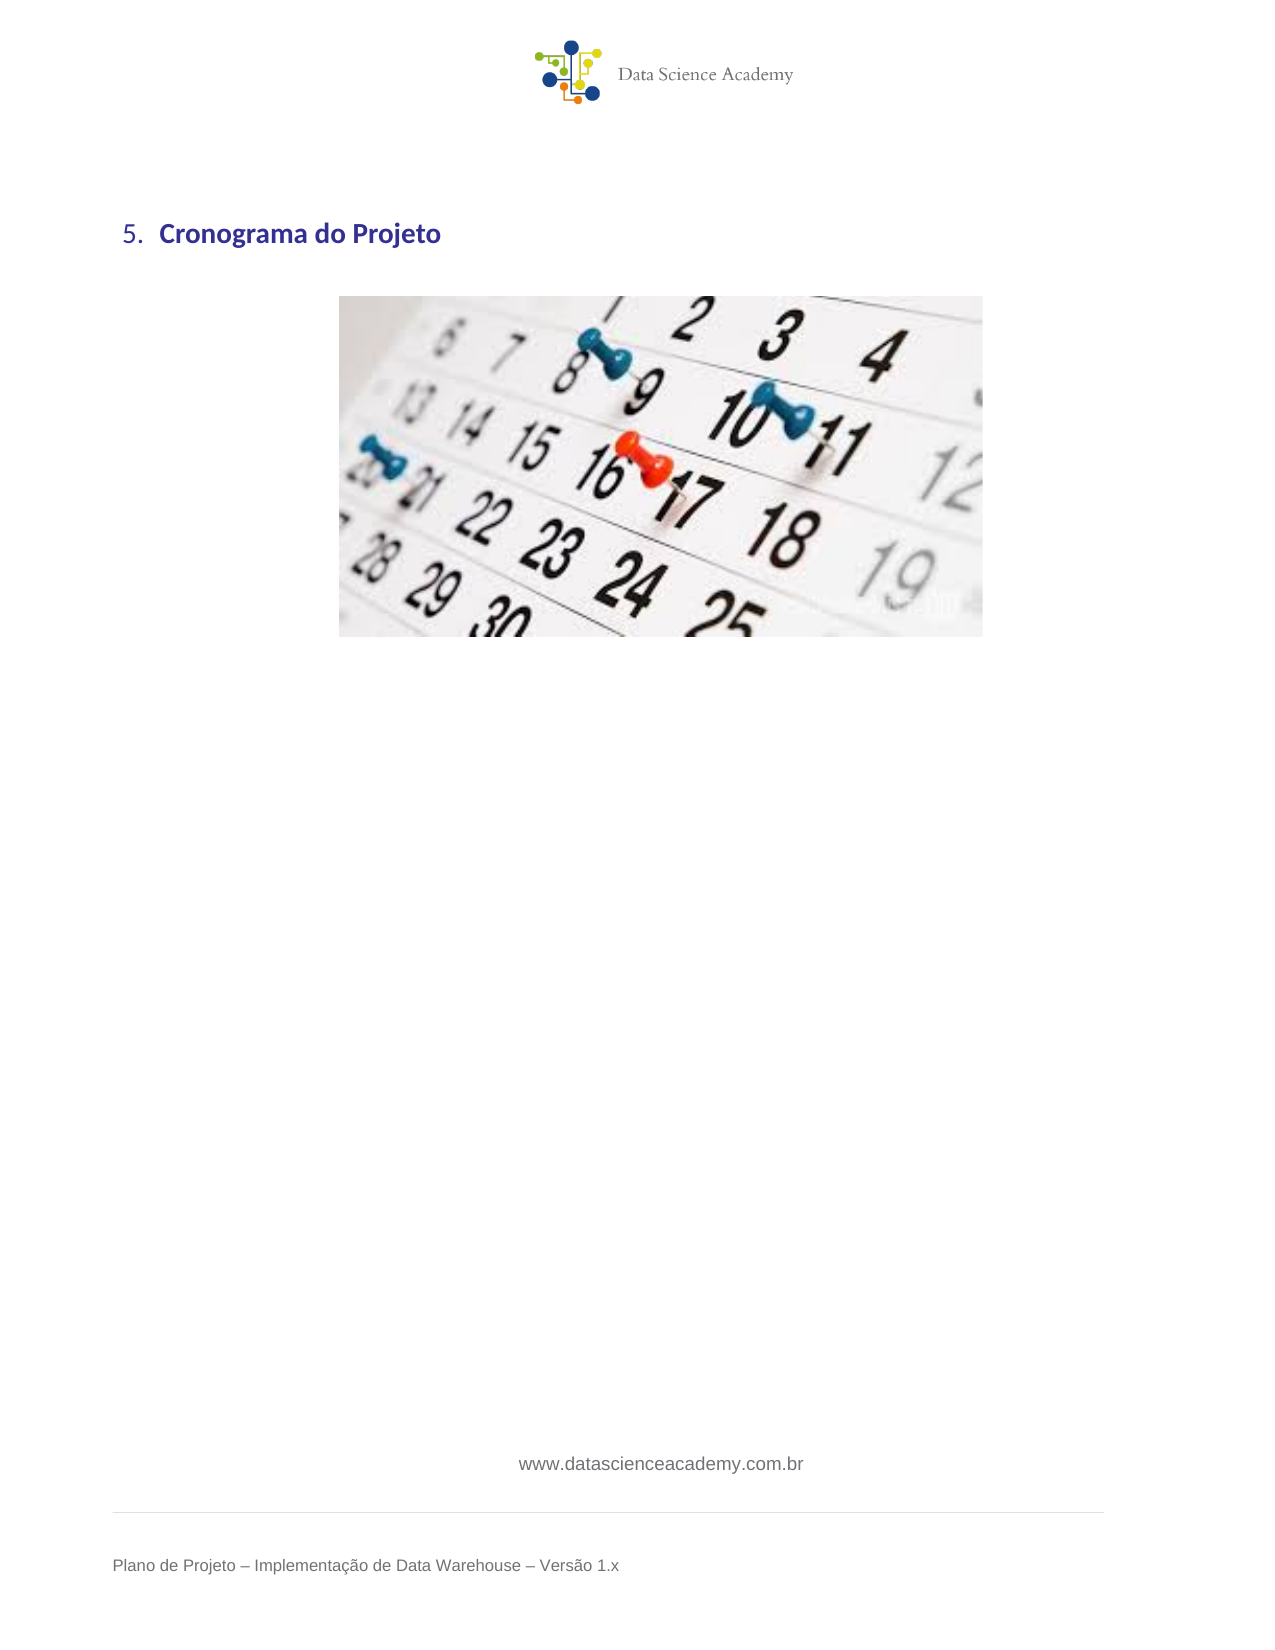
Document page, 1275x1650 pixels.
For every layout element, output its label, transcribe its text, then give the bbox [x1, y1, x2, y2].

picture [339, 296, 983, 637]
picture [522, 31, 800, 119]
subtitle Cronograma do Projeto [122, 215, 1209, 251]
